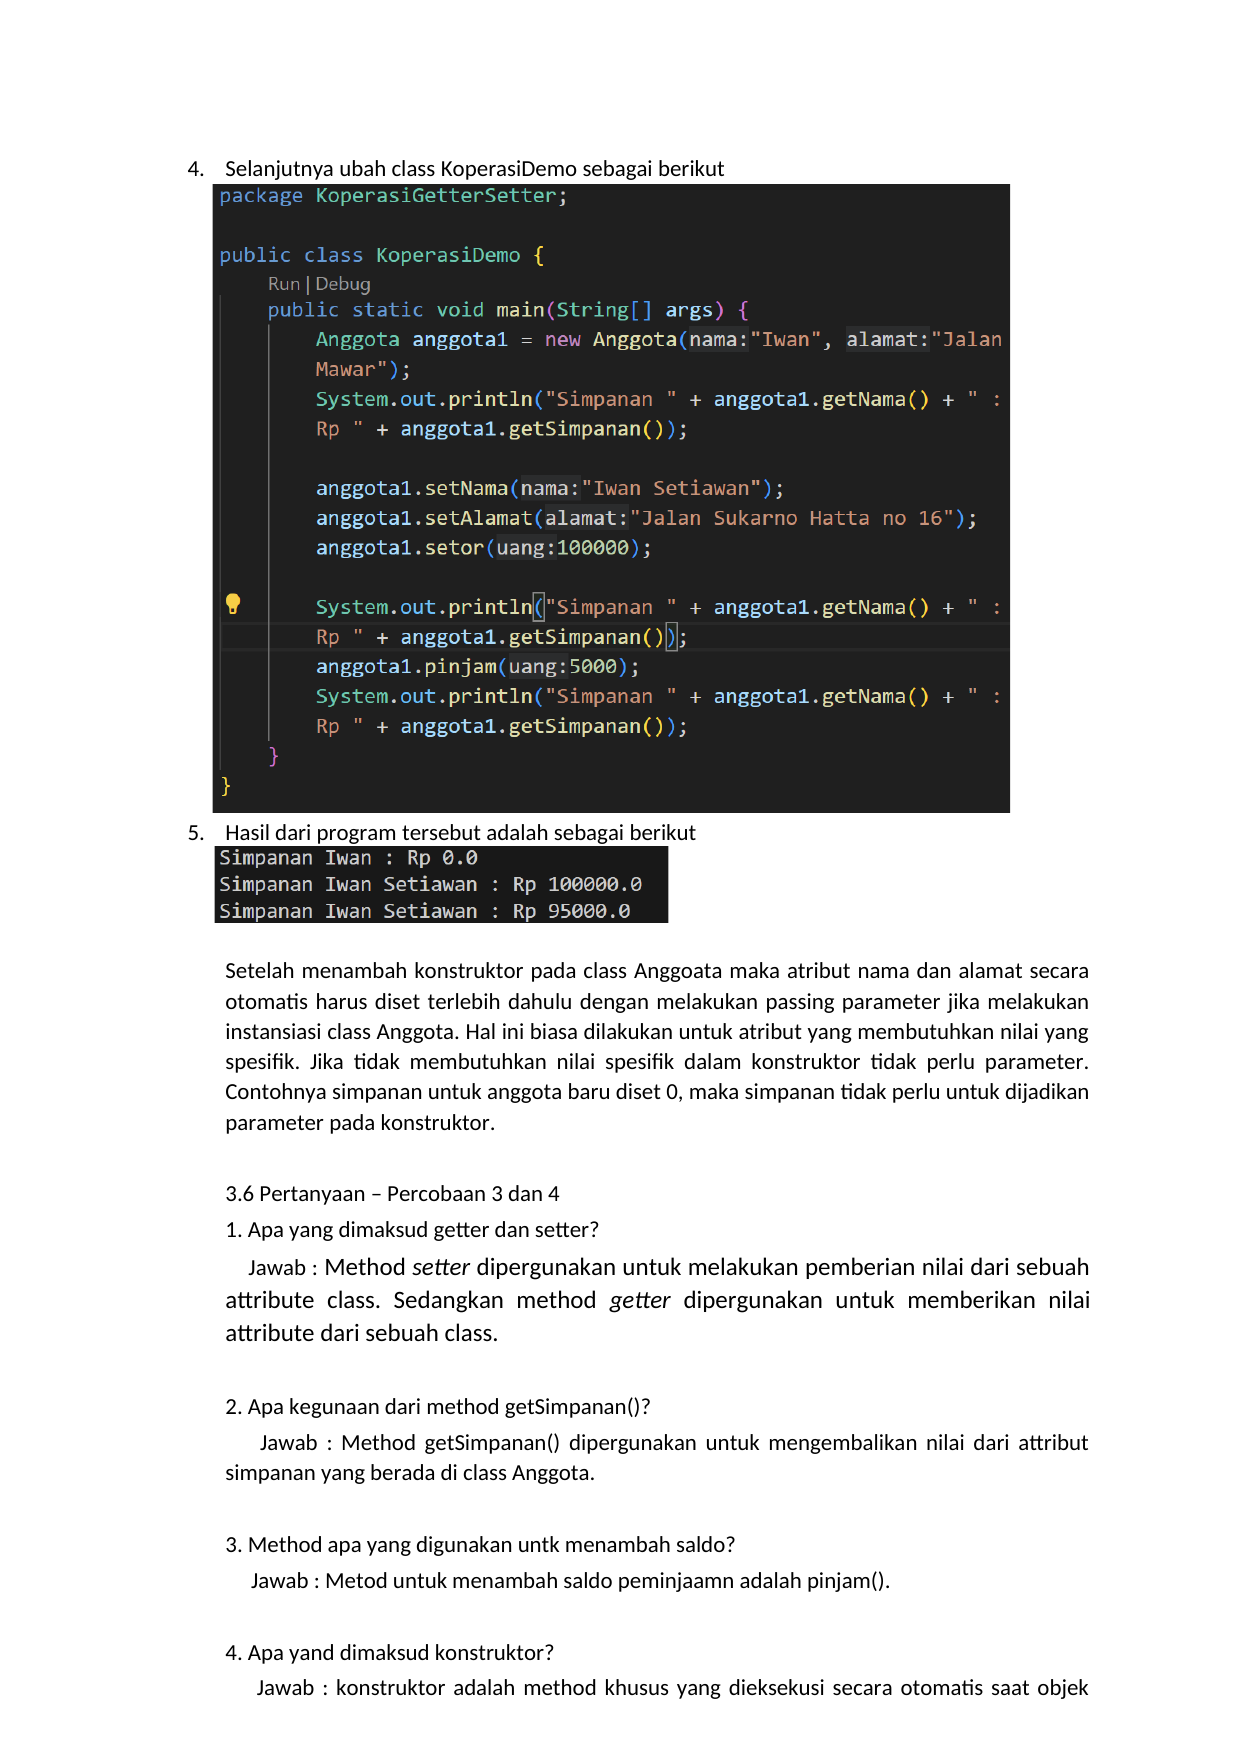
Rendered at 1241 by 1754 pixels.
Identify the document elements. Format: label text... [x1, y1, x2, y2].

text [225, 1673, 1091, 1702]
list Selanjutnya ubah class KoperasiDemo sebagai berikut [187, 154, 1115, 182]
text Setelah menambah konstruktor pada class Anggoata maka atribut nama dan alamat secara otomatis harus diset terlebih dahulu dengan melakukan passing parameter jika melakukan instansiasi class Anggota. Hal ini biasa dilakukan untuk atribut yang membutuhkan nilai yang spesifik. Jika tidak membutuhkan nilai spesifik dalam konstruktor tidak perlu parameter. Contohnya simpanan untuk anggota baru diset 0, maka simpanan tidak perlu untuk dijadikan parameter pada konstruktor. [225, 957, 1091, 1136]
text 4. Apa yand dimaksud konstruktor? [225, 1638, 1091, 1666]
text 1. Apa yang dimaksud getter dan setter? [225, 1215, 1091, 1243]
list Hasil dari program tersebut adalah sebagai berikut [187, 818, 1115, 846]
text Jawab : Method getSimpanan() dipergunakan untuk mengembalikan nilai dari attribut simpanan yang berada di class Anggota. [225, 1428, 1091, 1486]
text 3. Method apa yang digunakan untk menambah saldo? [225, 1530, 1091, 1558]
text 2. Apa kegunaan dari method getSimpanan()? [225, 1392, 1091, 1420]
text Jawab : Method setter dipergunakan untuk melakukan pemberian nilai dari sebuah attribute class. Sedangkan method getter dipergunakan untuk memberikan nilai attribute dari sebuah class. [225, 1251, 1091, 1348]
text 3.6 Pertanyaan – Percobaan 3 dan 4 [225, 1179, 1091, 1207]
text Jawab : Metod untuk menambah saldo peminjaamn adalah pinjam(). [225, 1566, 1091, 1594]
